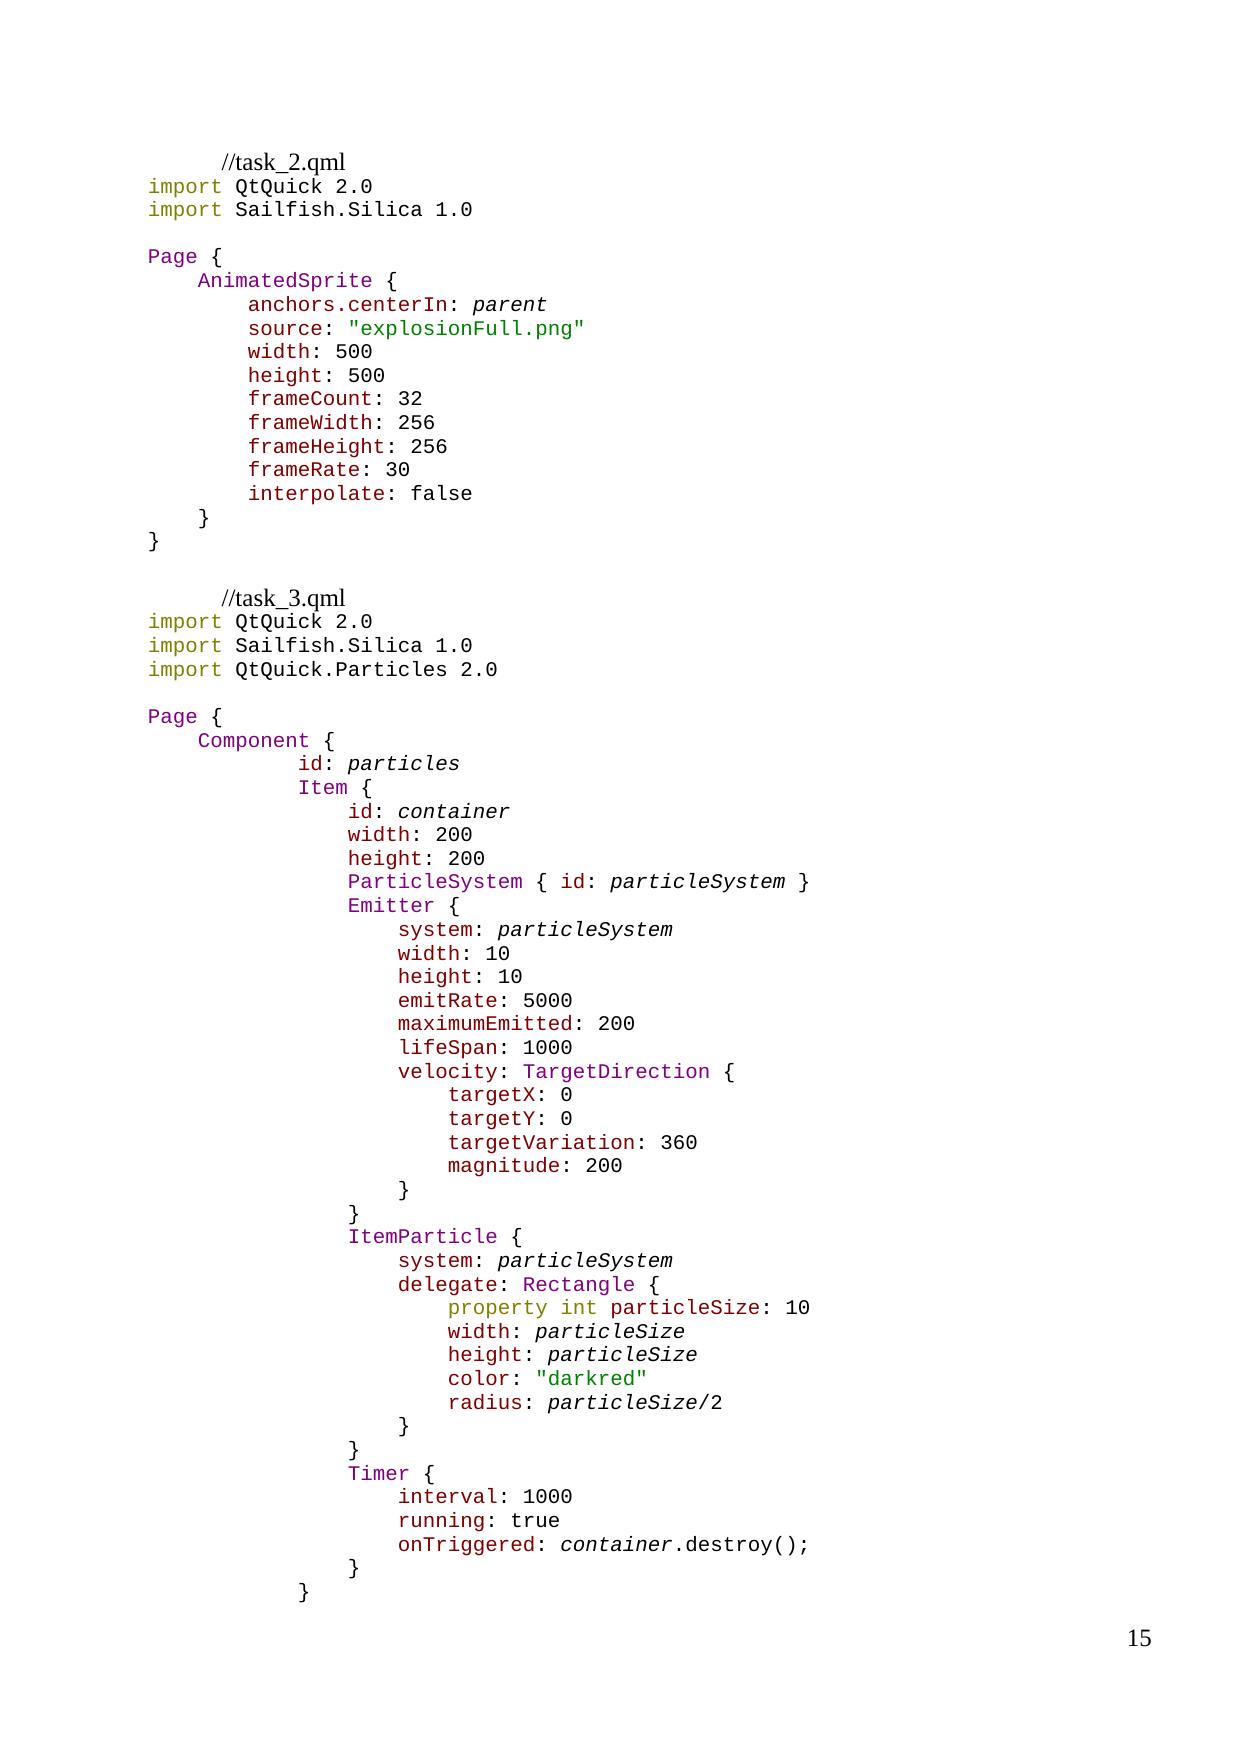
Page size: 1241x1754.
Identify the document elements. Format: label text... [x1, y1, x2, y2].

text } [148, 1581, 1152, 1604]
text property int particleSize: 10 [148, 1297, 1152, 1321]
text import Sailfish.Silica 1.0 [148, 199, 1152, 223]
text interpolate: false [148, 483, 1152, 507]
text onTriggered: container.destroy(); [148, 1534, 1152, 1557]
text width: 500 [148, 341, 1152, 365]
text //task_3.qml [148, 583, 1152, 611]
text emitRate: 5000 [148, 990, 1152, 1013]
text lifeSpan: 1000 [148, 1037, 1152, 1061]
text //task_2.qml [148, 147, 1152, 176]
text source: "explosionFull.png" [148, 317, 1152, 341]
text } [148, 1415, 1152, 1439]
text ParticleSystem { id: particleSystem } [148, 872, 1152, 895]
text frameCount: 32 [148, 388, 1152, 412]
text magnitude: 200 [148, 1155, 1152, 1179]
text import Sailfish.Silica 1.0 [148, 635, 1152, 659]
text height: 200 [148, 848, 1152, 872]
text import QtQuick 2.0 [148, 611, 1152, 635]
text } [148, 1203, 1152, 1226]
text Page { [148, 247, 1152, 270]
text height: 500 [148, 365, 1152, 388]
text height: particleSize [148, 1344, 1152, 1368]
text targetY: 0 [148, 1108, 1152, 1132]
text height: 10 [148, 966, 1152, 990]
text id: particles [148, 753, 1152, 777]
text } [148, 530, 1152, 554]
text ItemParticle { [148, 1226, 1152, 1250]
text import QtQuick 2.0 [148, 176, 1152, 199]
text radius: particleSize/2 [148, 1392, 1152, 1415]
text import QtQuick.Particles 2.0 [148, 659, 1152, 682]
text frameWidth: 256 [148, 412, 1152, 436]
text maximumEmitted: 200 [148, 1013, 1152, 1037]
text width: 10 [148, 942, 1152, 966]
text color: "darkred" [148, 1368, 1152, 1392]
text Page { [148, 706, 1152, 730]
text running: true [148, 1510, 1152, 1534]
text Item { [148, 777, 1152, 801]
text frameHeight: 256 [148, 436, 1152, 459]
text velocity: TargetDirection { [148, 1061, 1152, 1084]
text Emitter { [148, 895, 1152, 919]
text system: particleSystem [148, 919, 1152, 942]
text } [148, 1439, 1152, 1463]
text AnimatedSprite { [148, 270, 1152, 294]
text width: 200 [148, 824, 1152, 848]
text } [148, 507, 1152, 530]
text } [148, 1557, 1152, 1581]
text } [148, 1179, 1152, 1203]
text width: particleSize [148, 1321, 1152, 1344]
text system: particleSystem [148, 1250, 1152, 1273]
text Component { [148, 730, 1152, 753]
text anchors.centerIn: parent [148, 294, 1152, 317]
text delegate: Rectangle { [148, 1273, 1152, 1297]
text id: container [148, 801, 1152, 824]
text Timer { [148, 1463, 1152, 1486]
text interval: 1000 [148, 1486, 1152, 1510]
text targetX: 0 [148, 1084, 1152, 1108]
text targetVariation: 360 [148, 1132, 1152, 1155]
text frameRate: 30 [148, 459, 1152, 483]
